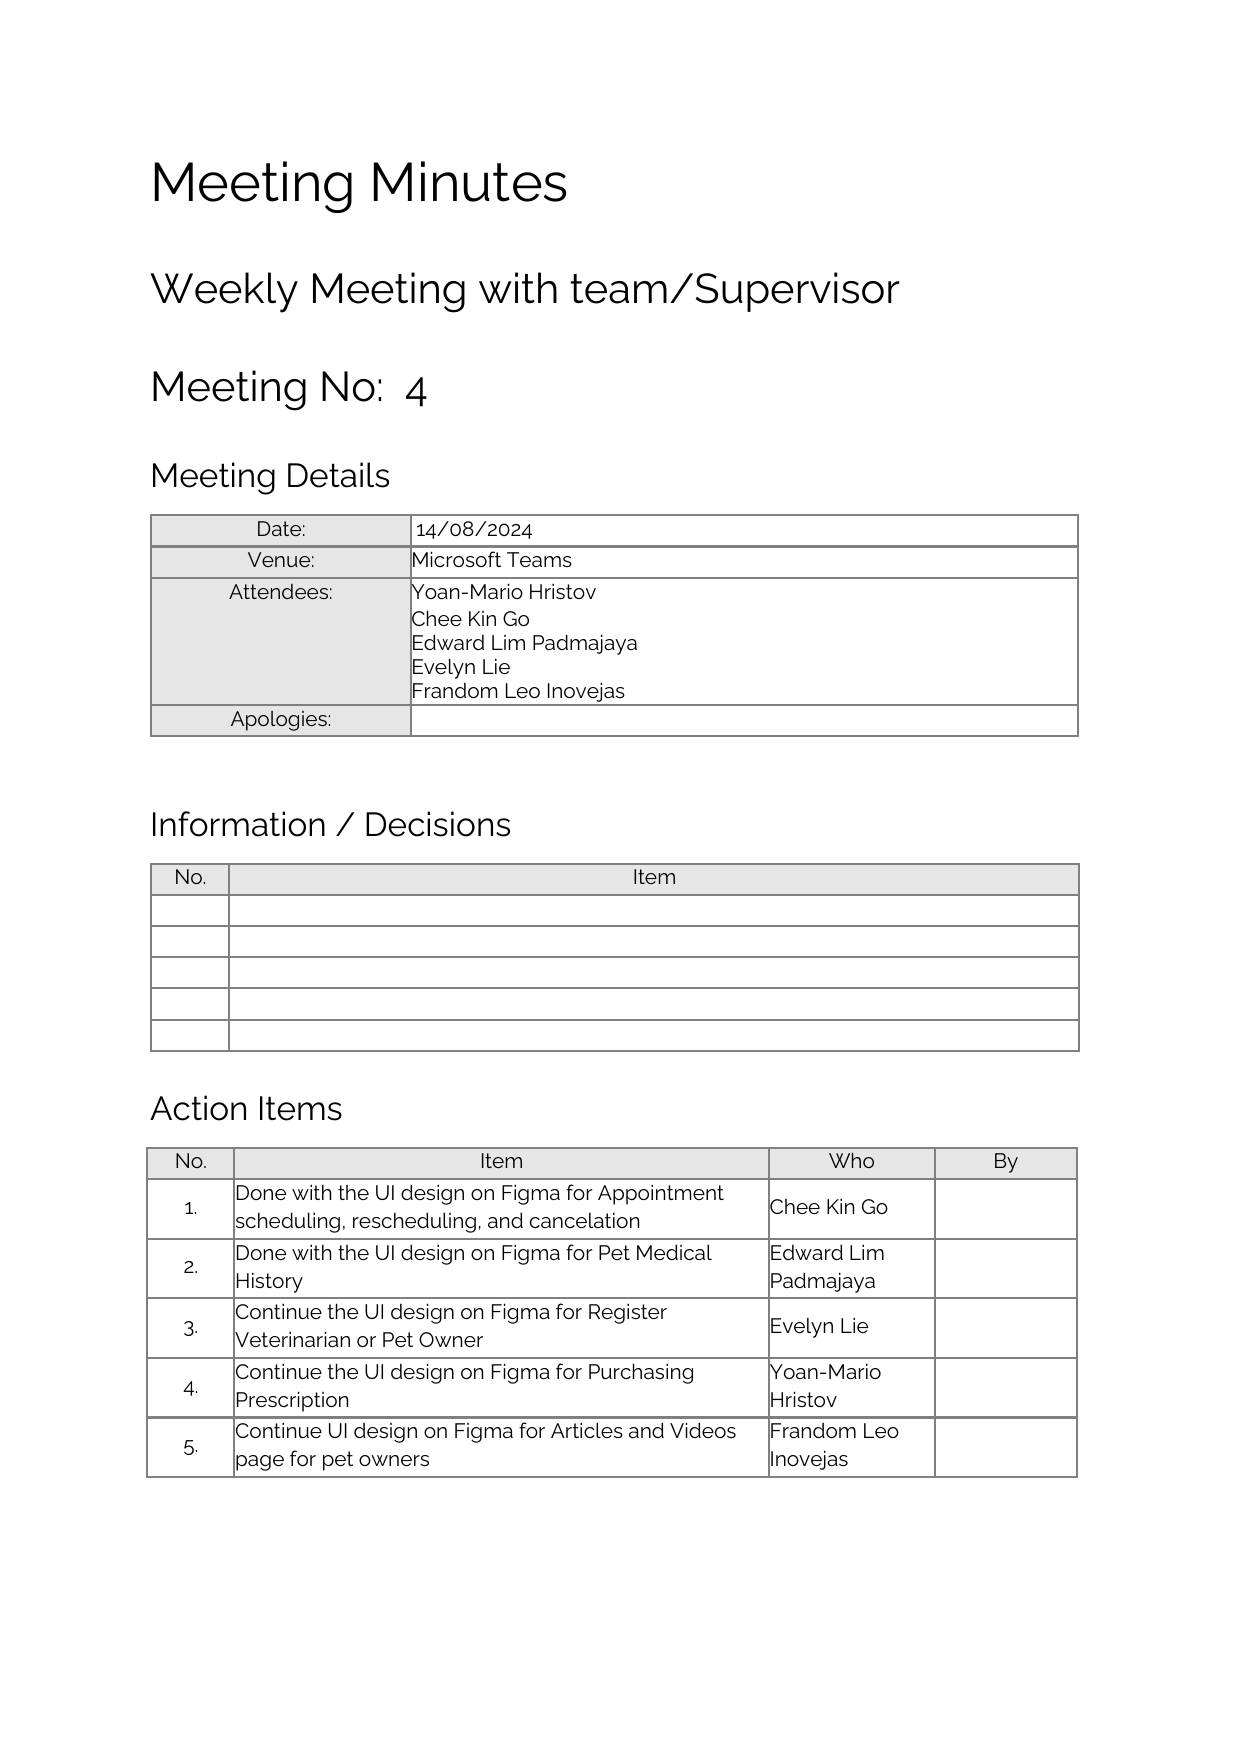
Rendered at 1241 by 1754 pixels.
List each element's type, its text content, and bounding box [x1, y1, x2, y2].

subtitle Meeting Details [150, 456, 1090, 496]
table_cell Frandom Leo Inovejas [770, 1419, 934, 1476]
table_cell Yoan-Mario Hristov [770, 1359, 934, 1416]
table_cell Chee Kin Go [770, 1180, 934, 1238]
subtitle Action Items [150, 1089, 1090, 1128]
table_cell [230, 927, 1078, 956]
table_header Who [770, 1149, 934, 1178]
table_cell [152, 989, 228, 1018]
subtitle Weekly Meeting with team/Supervisor [150, 265, 1090, 314]
table_cell Done with the UI design on Figma for Appointment scheduling, rescheduling, and cancelation [235, 1180, 768, 1238]
table_header 14/08/2024 [412, 516, 1077, 545]
table_cell Apologies: [152, 706, 410, 735]
table_cell [152, 927, 228, 956]
table_cell Venue: [152, 548, 410, 577]
table_cell [936, 1240, 1076, 1297]
table_header No. [148, 1149, 233, 1178]
table_cell 1. [148, 1180, 233, 1238]
table_cell [152, 958, 228, 987]
table_cell [152, 896, 228, 925]
table_cell Edward Lim Padmajaya [770, 1240, 934, 1297]
table_cell [936, 1180, 1076, 1238]
table_cell [230, 1021, 1078, 1049]
table_cell [936, 1419, 1076, 1476]
table_cell Microsoft Teams [412, 548, 1077, 577]
table_cell 4. [148, 1359, 233, 1416]
table_cell [230, 958, 1078, 987]
table_cell Continue the UI design on Figma for Purchasing Prescription [235, 1359, 768, 1416]
table_cell [152, 1021, 228, 1049]
table_cell Continue the UI design on Figma for Register Veterinarian or Pet Owner [235, 1299, 768, 1357]
table_cell [936, 1359, 1076, 1416]
table_header Item [230, 865, 1078, 894]
subtitle Information / Decisions [150, 805, 1090, 844]
table_cell Yoan-Mario Hristov Chee Kin Go Edward Lim Padmajaya Evelyn Lie Frandom Leo Inovejas [412, 579, 1077, 704]
subtitle Meeting No: 4 [150, 363, 1090, 412]
table_cell Continue UI design on Figma for Articles and Videos page for pet owners [235, 1419, 768, 1476]
table_header No. [152, 865, 228, 894]
table_cell Evelyn Lie [770, 1299, 934, 1357]
table_cell [230, 896, 1078, 925]
title Meeting Minutes [150, 150, 1090, 214]
table_cell Attendees: [152, 579, 410, 704]
table_cell [412, 706, 1077, 735]
table_cell [230, 989, 1078, 1018]
table_cell Done with the UI design on Figma for Pet Medical History [235, 1240, 768, 1297]
table_cell 2. [148, 1240, 233, 1297]
table_header Item [235, 1149, 768, 1178]
table_cell [936, 1299, 1076, 1357]
table_header By [936, 1149, 1076, 1178]
table_cell 3. [148, 1299, 233, 1357]
table_cell 5. [148, 1419, 233, 1476]
table_header Date: [152, 516, 410, 545]
